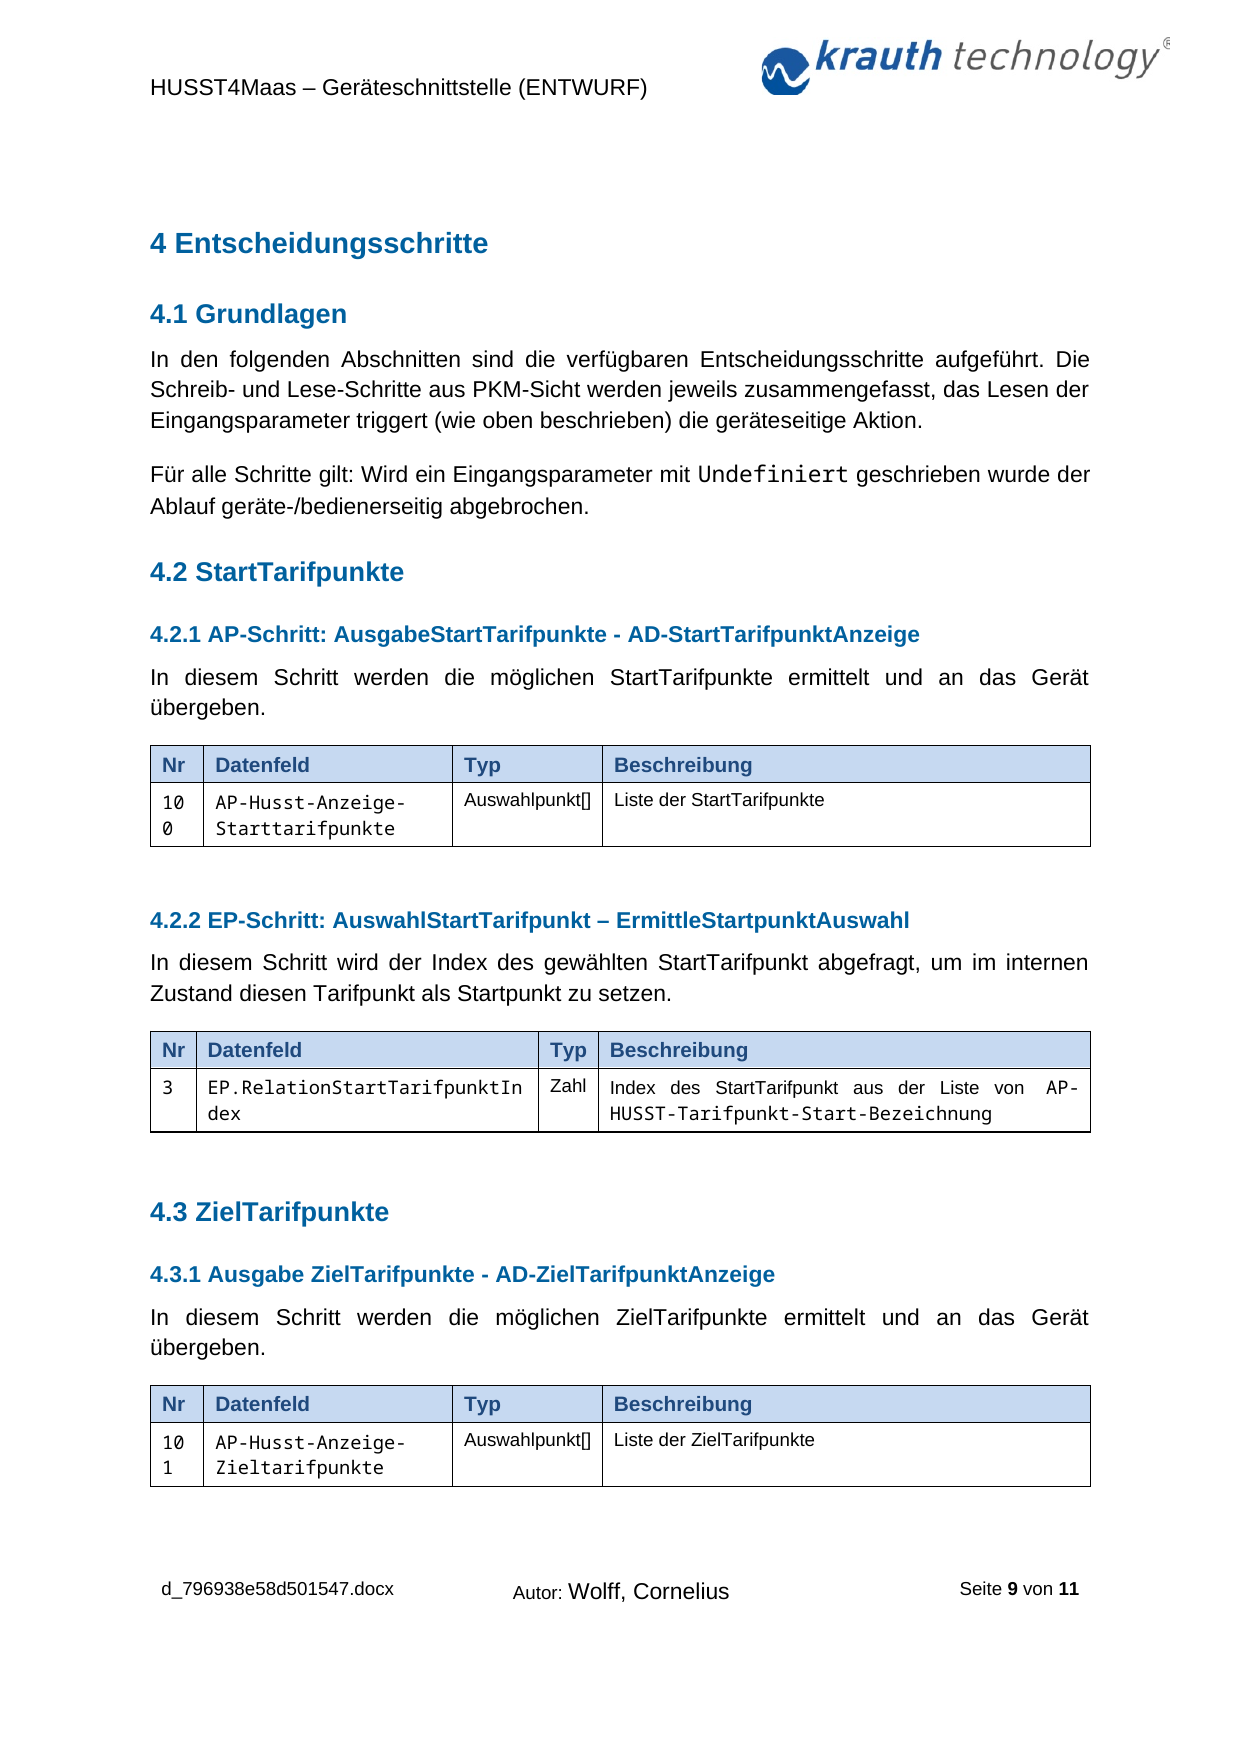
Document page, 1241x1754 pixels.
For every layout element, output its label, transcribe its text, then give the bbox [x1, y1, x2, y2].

table_cell AP-Husst-Anzeige-Starttarifpunkte [204, 783, 452, 846]
table_header Datenfeld [204, 746, 452, 782]
subtitle StartTarifpunkte [150, 556, 1090, 588]
text In diesem Schritt werden die möglichen StartTarifpunkte ermittelt und an das Gerät übergeben. [150, 664, 1090, 721]
subtitle AP-Schritt: AusgabeStartTarifpunkte - AD-StartTarifpunktAnzeige [150, 621, 1090, 648]
table_header Nr [151, 1386, 203, 1422]
table_header Beschreibung [603, 746, 1090, 782]
table_header Beschreibung [603, 1386, 1090, 1422]
table_cell Auswahlpunkt[] [453, 783, 602, 846]
table_cell Liste der ZielTarifpunkte [603, 1423, 1090, 1486]
text In diesem Schritt werden die möglichen ZielTarifpunkte ermittelt und an das Gerät übergeben. [150, 1304, 1090, 1360]
text Für alle Schritte gilt: Wird ein Eingangsparameter mit Undefiniert geschrieben wurde der Ablauf geräte-/bedienerseitig abgebrochen. [150, 458, 1090, 519]
table_header Datenfeld [204, 1386, 452, 1422]
table_header Nr [151, 746, 203, 782]
table_cell 3 [151, 1069, 196, 1131]
table_header Nr [151, 1032, 196, 1067]
table_header Typ [453, 1386, 602, 1422]
table_cell EP.RelationStartTarifpunktIndex [197, 1069, 538, 1131]
subtitle ZielTarifpunkte [150, 1196, 1090, 1227]
subtitle Grundlagen [150, 298, 1090, 329]
text In diesem Schritt wird der Index des gewählten StartTarifpunkt abgefragt, um im internen Zustand diesen Tarifpunkt als Startpunkt zu setzen. [150, 949, 1090, 1006]
table_header Beschreibung [599, 1032, 1090, 1067]
table_cell Liste der StartTarifpunkte [603, 783, 1090, 846]
table_cell Zahl [539, 1069, 598, 1131]
subtitle Entscheidungsschritte [150, 226, 1090, 259]
subtitle Ausgabe ZielTarifpunkte - AD-ZielTarifpunktAnzeige [150, 1261, 1090, 1287]
text In den folgenden Abschnitten sind die verfügbaren Entscheidungsschritte aufgeführt. Die Schreib- und Lese-Schritte aus PKM-Sicht werden jeweils zusammengefasst, das Lesen der Eingangsparameter triggert (wie oben beschrieben) die geräteseitige Aktion. [150, 346, 1090, 433]
table_cell 100 [151, 783, 203, 846]
table_cell Auswahlpunkt[] [453, 1423, 602, 1486]
picture [760, 37, 1170, 94]
table_cell Index des StartTarifpunkt aus der Liste von AP-HUSST-Tarifpunkt-Start-Bezeichnung [599, 1069, 1090, 1131]
table_header Typ [539, 1032, 598, 1067]
table_cell AP-Husst-Anzeige-Zieltarifpunkte [204, 1423, 452, 1486]
subtitle EP-Schritt: AuswahlStartTarifpunkt – ErmittleStartpunktAuswahl [150, 907, 1090, 933]
table_header Typ [453, 746, 602, 782]
table_cell 101 [151, 1423, 203, 1486]
table_header Datenfeld [197, 1032, 538, 1067]
